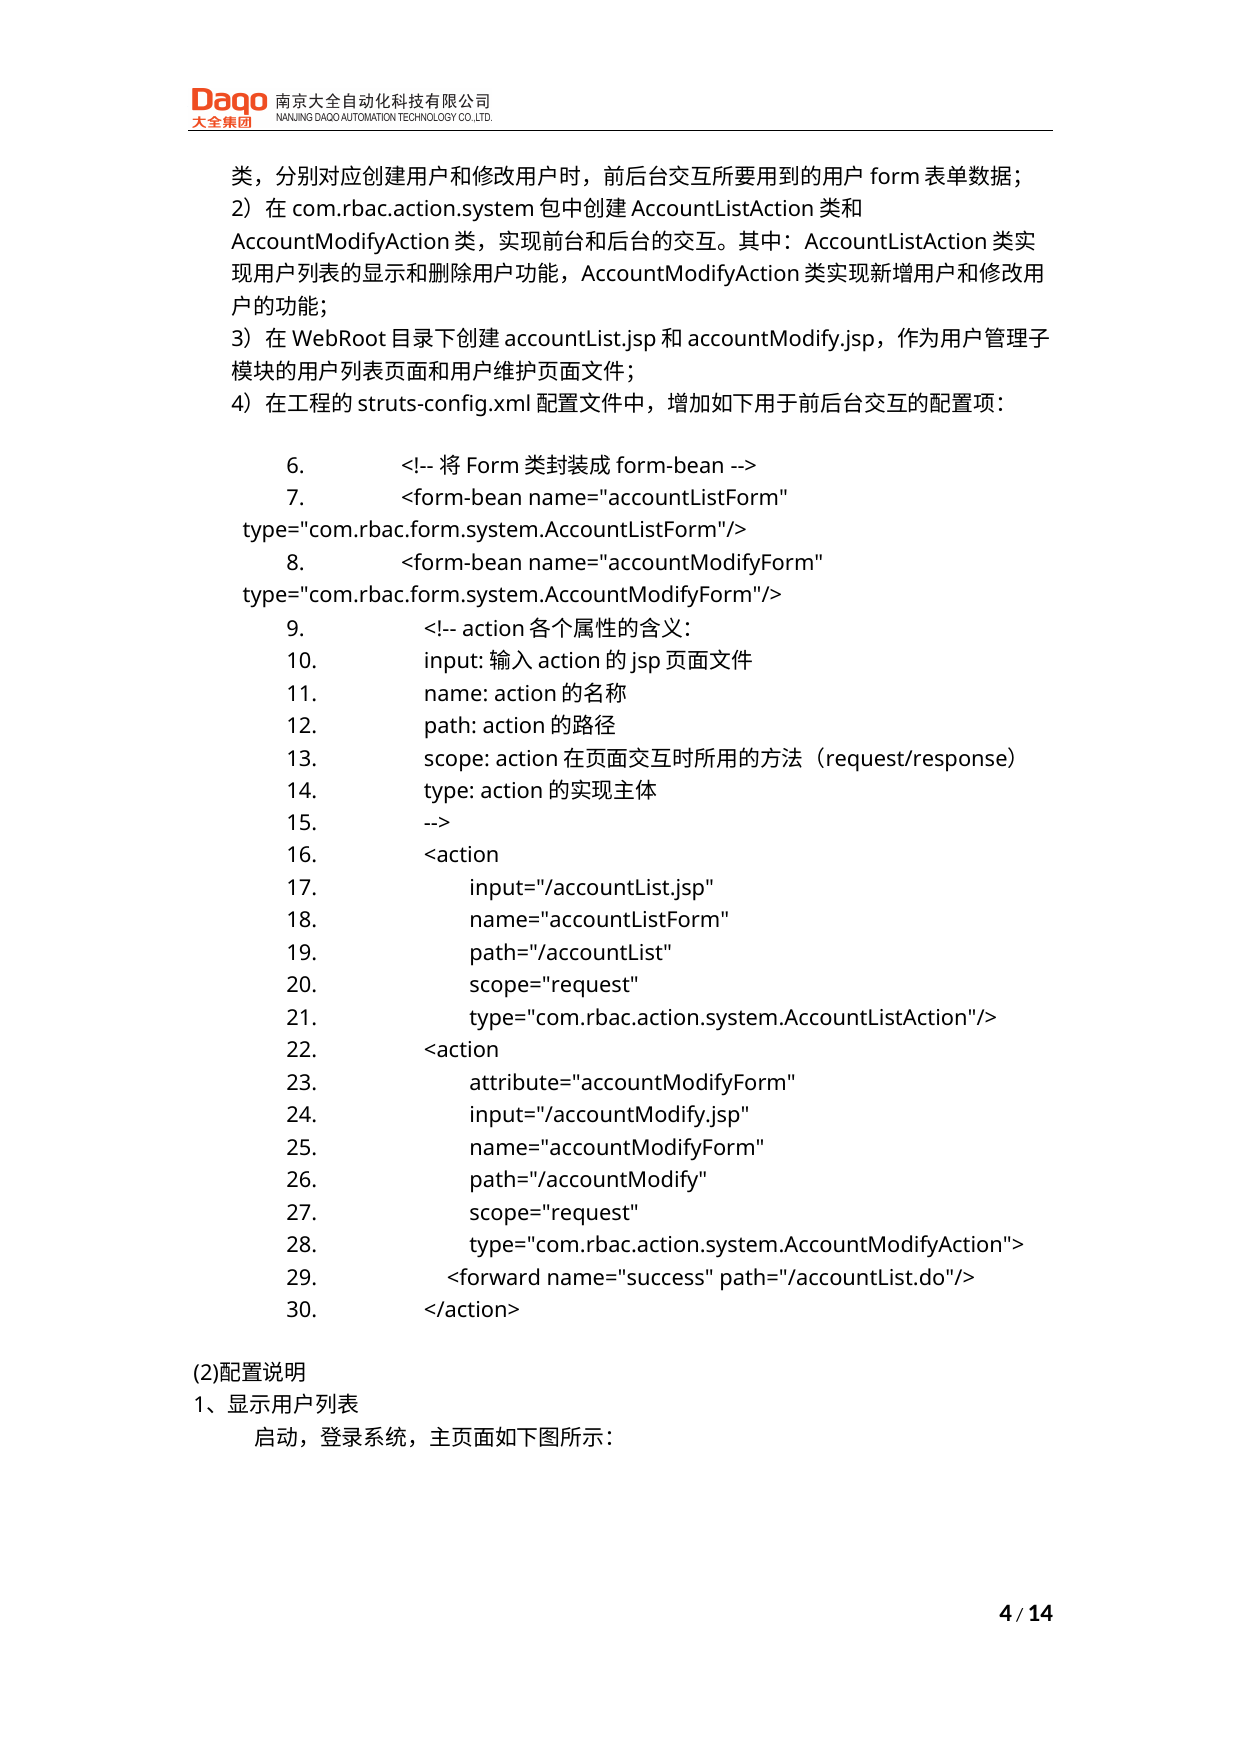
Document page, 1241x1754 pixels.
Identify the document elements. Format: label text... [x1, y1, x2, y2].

list type="com.rbac.action.system.AccountListAction"/> [242, 1000, 1053, 1033]
list path="/accountModify" [242, 1163, 1053, 1195]
list </action> [242, 1293, 1053, 1325]
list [231, 158, 1053, 418]
list --> [242, 805, 1053, 838]
list <!-- action各个属性的含义： [242, 610, 1053, 643]
list scope="request" [242, 1195, 1053, 1228]
text (2)配置说明 [187, 1354, 1053, 1387]
list type="com.rbac.action.system.AccountModifyAction"> [242, 1228, 1053, 1260]
list attribute="accountModifyForm" [242, 1065, 1053, 1098]
list name: action的名称 [242, 675, 1053, 708]
list <form-bean name="accountModifyForm" type="com.rbac.form.system.AccountModifyForm"/> [242, 545, 1053, 610]
list path="/accountList" [242, 935, 1053, 968]
list path: action的路径 [242, 708, 1053, 740]
list scope="request" [242, 968, 1053, 1000]
picture [187, 88, 492, 128]
list input="/accountModify.jsp" [242, 1098, 1053, 1130]
list scope: action在页面交互时所用的方法（request/response） [242, 740, 1053, 773]
list type: action的实现主体 [242, 773, 1053, 805]
list name="accountListForm" [242, 903, 1053, 935]
list input: 输入action的jsp页面文件 [242, 643, 1053, 675]
text 1、显示用户列表 [187, 1387, 1053, 1419]
list <form-bean name="accountListForm" type="com.rbac.form.system.AccountListForm"/> [242, 480, 1053, 545]
list <!-- 将Form类封装成form-bean --> [242, 448, 1053, 480]
list name="accountModifyForm" [242, 1130, 1053, 1163]
list 启动，登录系统，主页面如下图所示： [231, 1419, 1053, 1452]
list <action [242, 1033, 1053, 1065]
list <forward name="success" path="/accountList.do"/> [242, 1260, 1053, 1293]
list <action [242, 838, 1053, 870]
list input="/accountList.jsp" [242, 870, 1053, 903]
